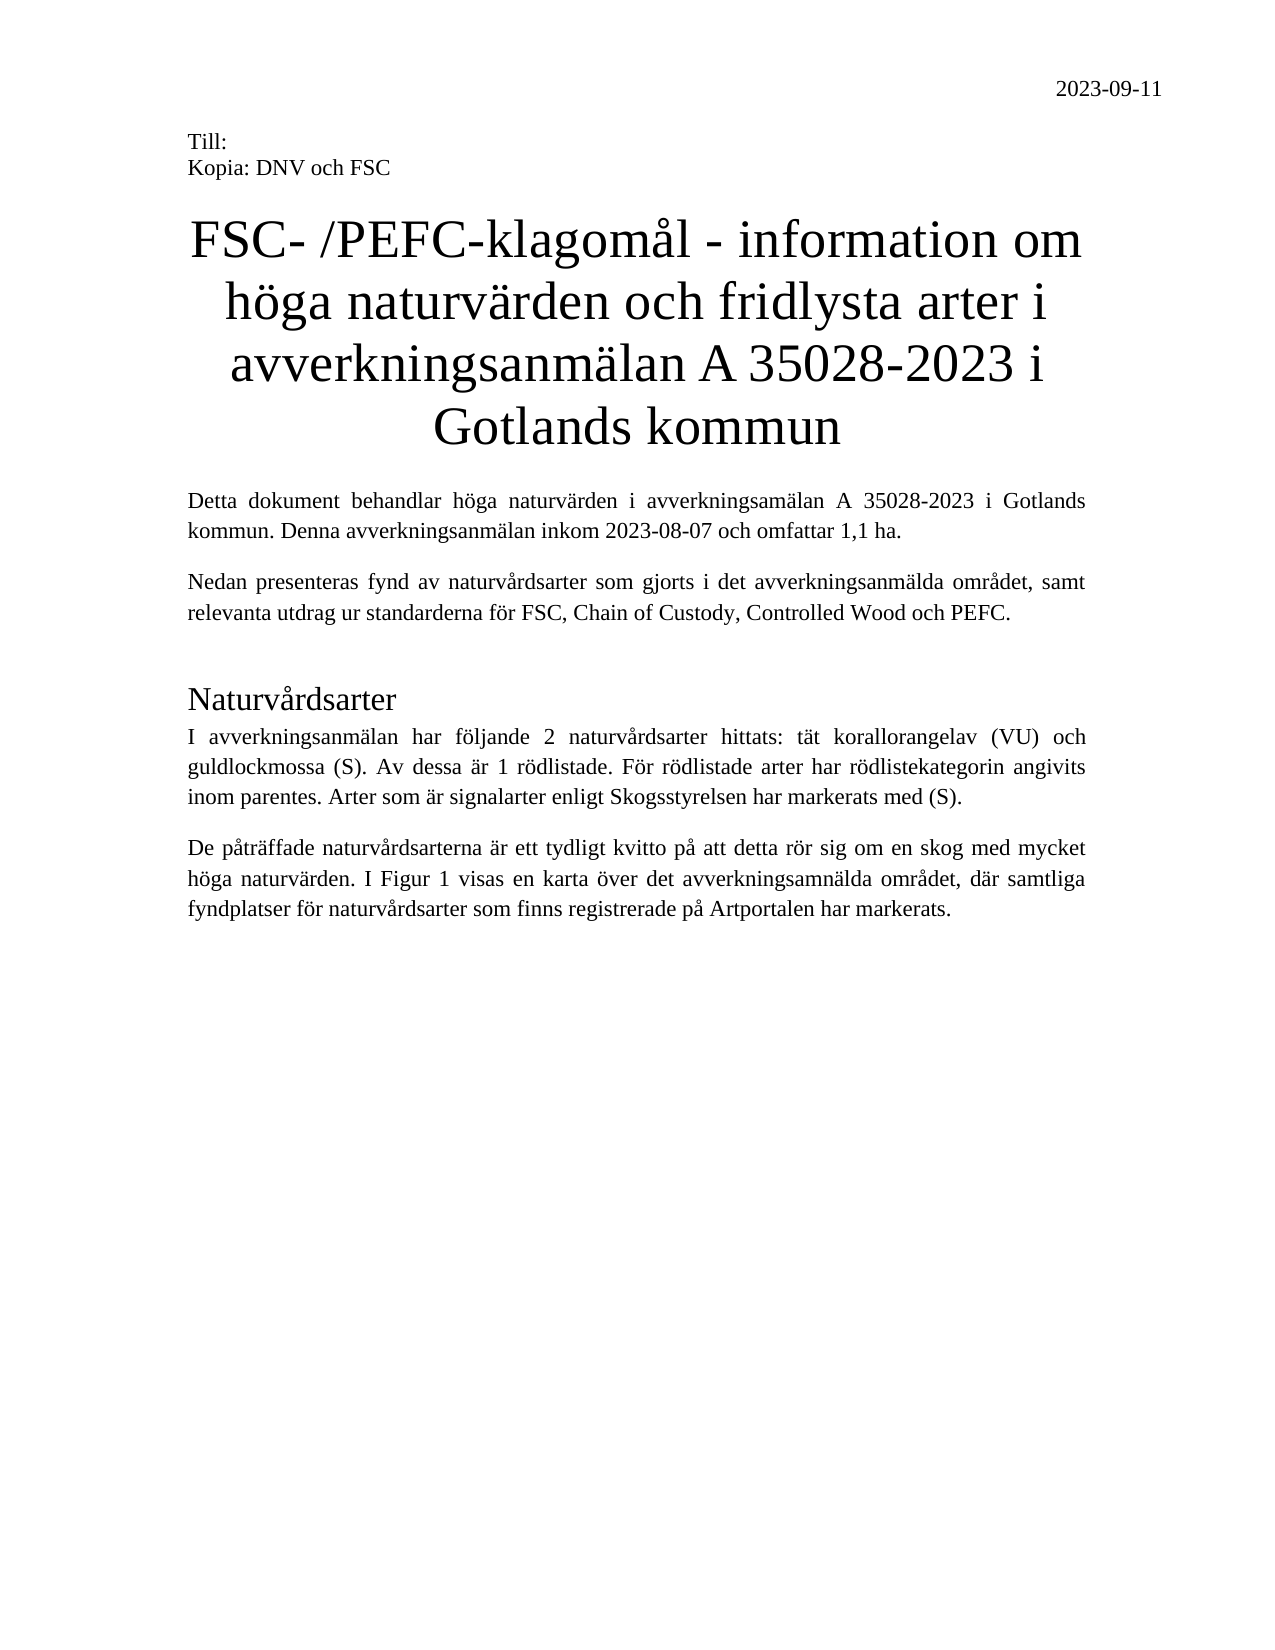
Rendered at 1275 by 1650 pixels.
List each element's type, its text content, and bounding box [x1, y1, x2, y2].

text De påträffade naturvårdsarterna är ett tydligt kvitto på att detta rör sig om en skog med mycket höga naturvärden. I Figur 1 visas en karta över det avverkningsamnälda området, där samtliga fyndplatser för naturvårdsarter som finns registrerade på Artportalen har markerats. [187, 834, 1087, 921]
text Detta dokument behandlar höga naturvärden i avverkningsamälan A 35028-2023 i Gotlands kommun. Denna avverkningsanmälan inkom 2023-08-07 och omfattar 1,1 ha. [187, 487, 1087, 544]
subtitle Naturvårdsarter [187, 679, 1087, 717]
title FSC- /PEFC-klagomål - information om höga naturvärden och fridlysta arter i avverkningsanmälan A 35028-2023 i Gotlands kommun [187, 207, 1087, 456]
text I avverkningsanmälan har följande 2 naturvårdsarter hittats: tät korallorangelav (VU) och guldlockmossa (S). Av dessa är 1 rödlistade. För rödlistade arter har rödlistekategorin angivits inom parentes. Arter som är signalarter enligt Skogsstyrelsen har markerats med (S). [187, 723, 1087, 810]
text Nedan presenteras fynd av naturvårdsarter som gjorts i det avverkningsanmälda området, samt relevanta utdrag ur standarderna för FSC, Chain of Custody, Controlled Wood och PEFC. [187, 568, 1087, 625]
